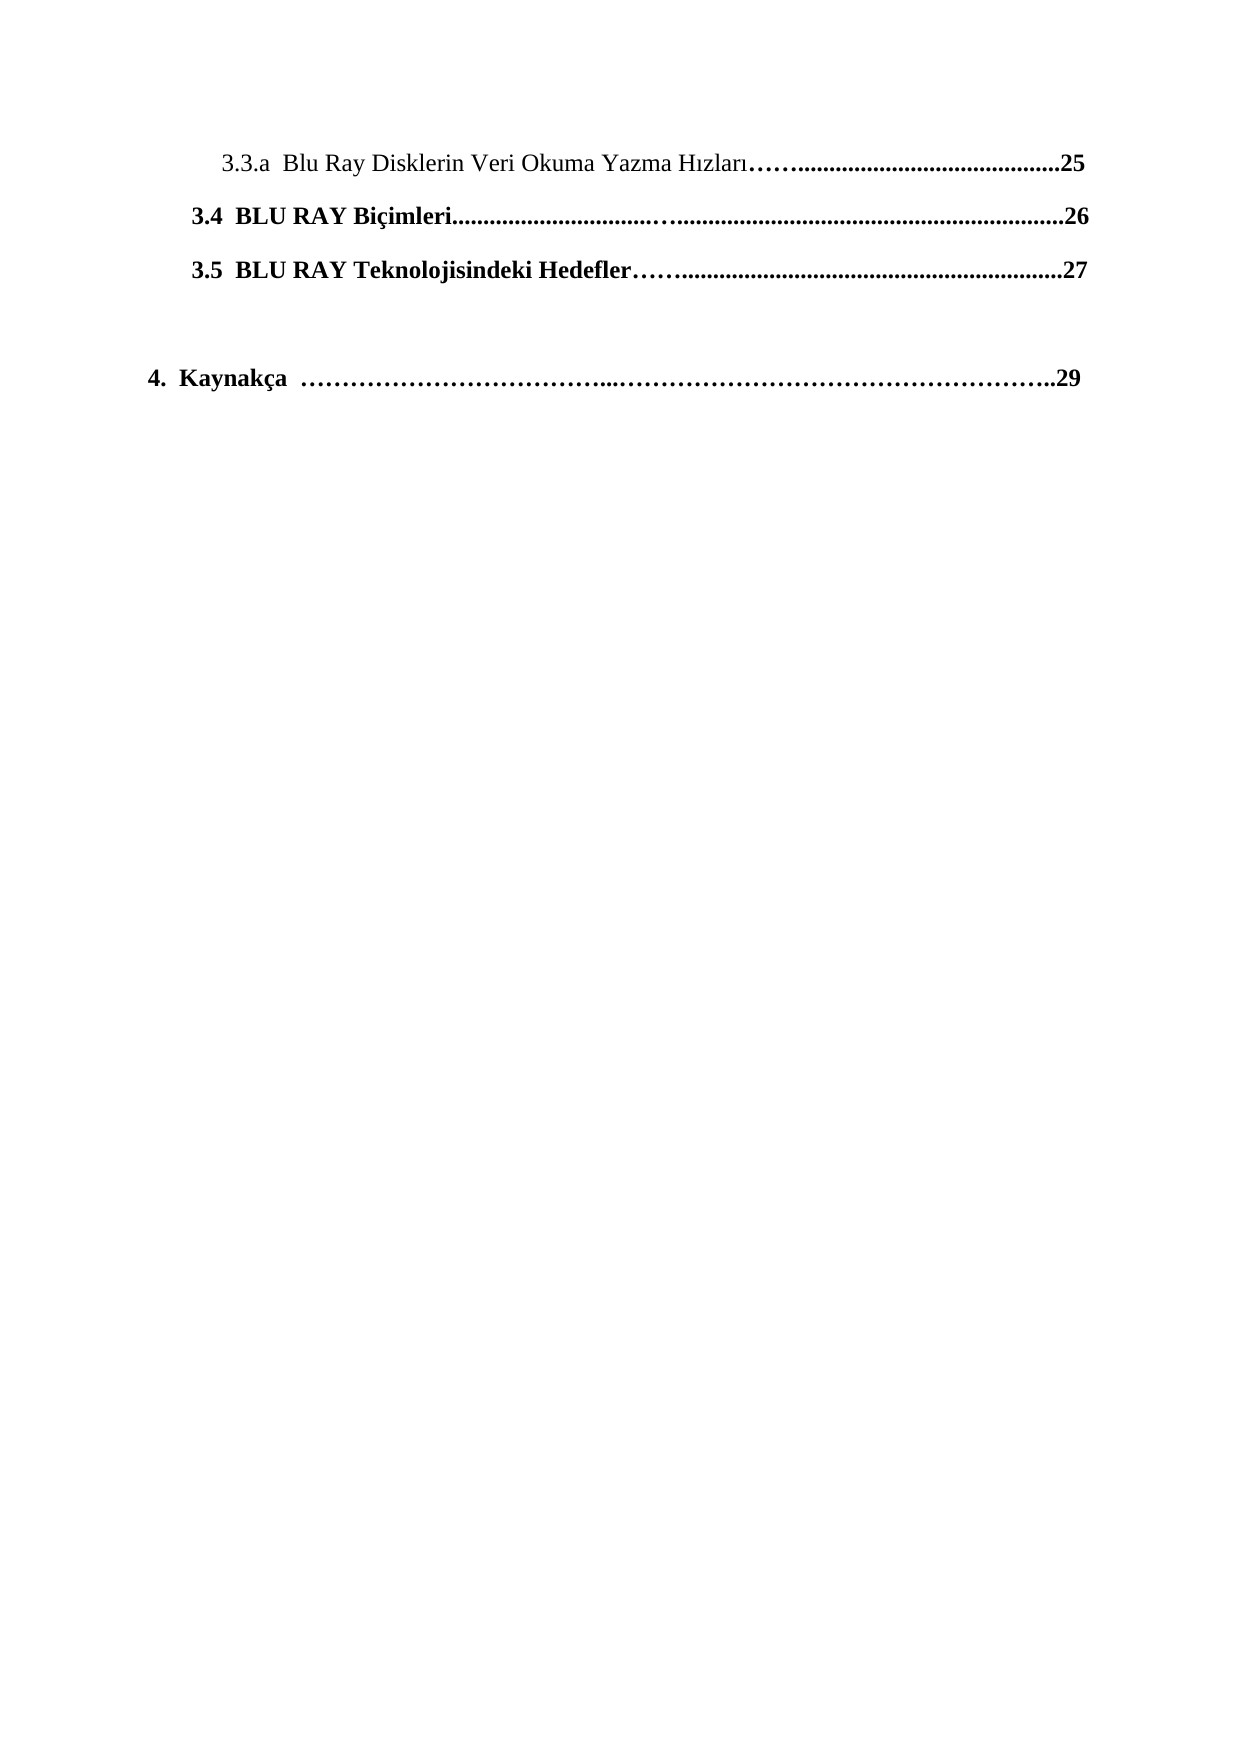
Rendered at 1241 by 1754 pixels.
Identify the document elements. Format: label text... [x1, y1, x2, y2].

text 4. Kaynakça ………………………………...……………………………………………..29 [148, 363, 1093, 392]
text 3.4 BLU RAY Biçimleri................................…..............................................................26 [148, 201, 1093, 230]
text 3.5 BLU RAY Teknolojisindeki Hedefler…….............................................................27 [148, 255, 1093, 284]
text 3.3.a Blu Ray Disklerin Veri Okuma Yazma Hızları……..........................................25 [148, 148, 1093, 176]
